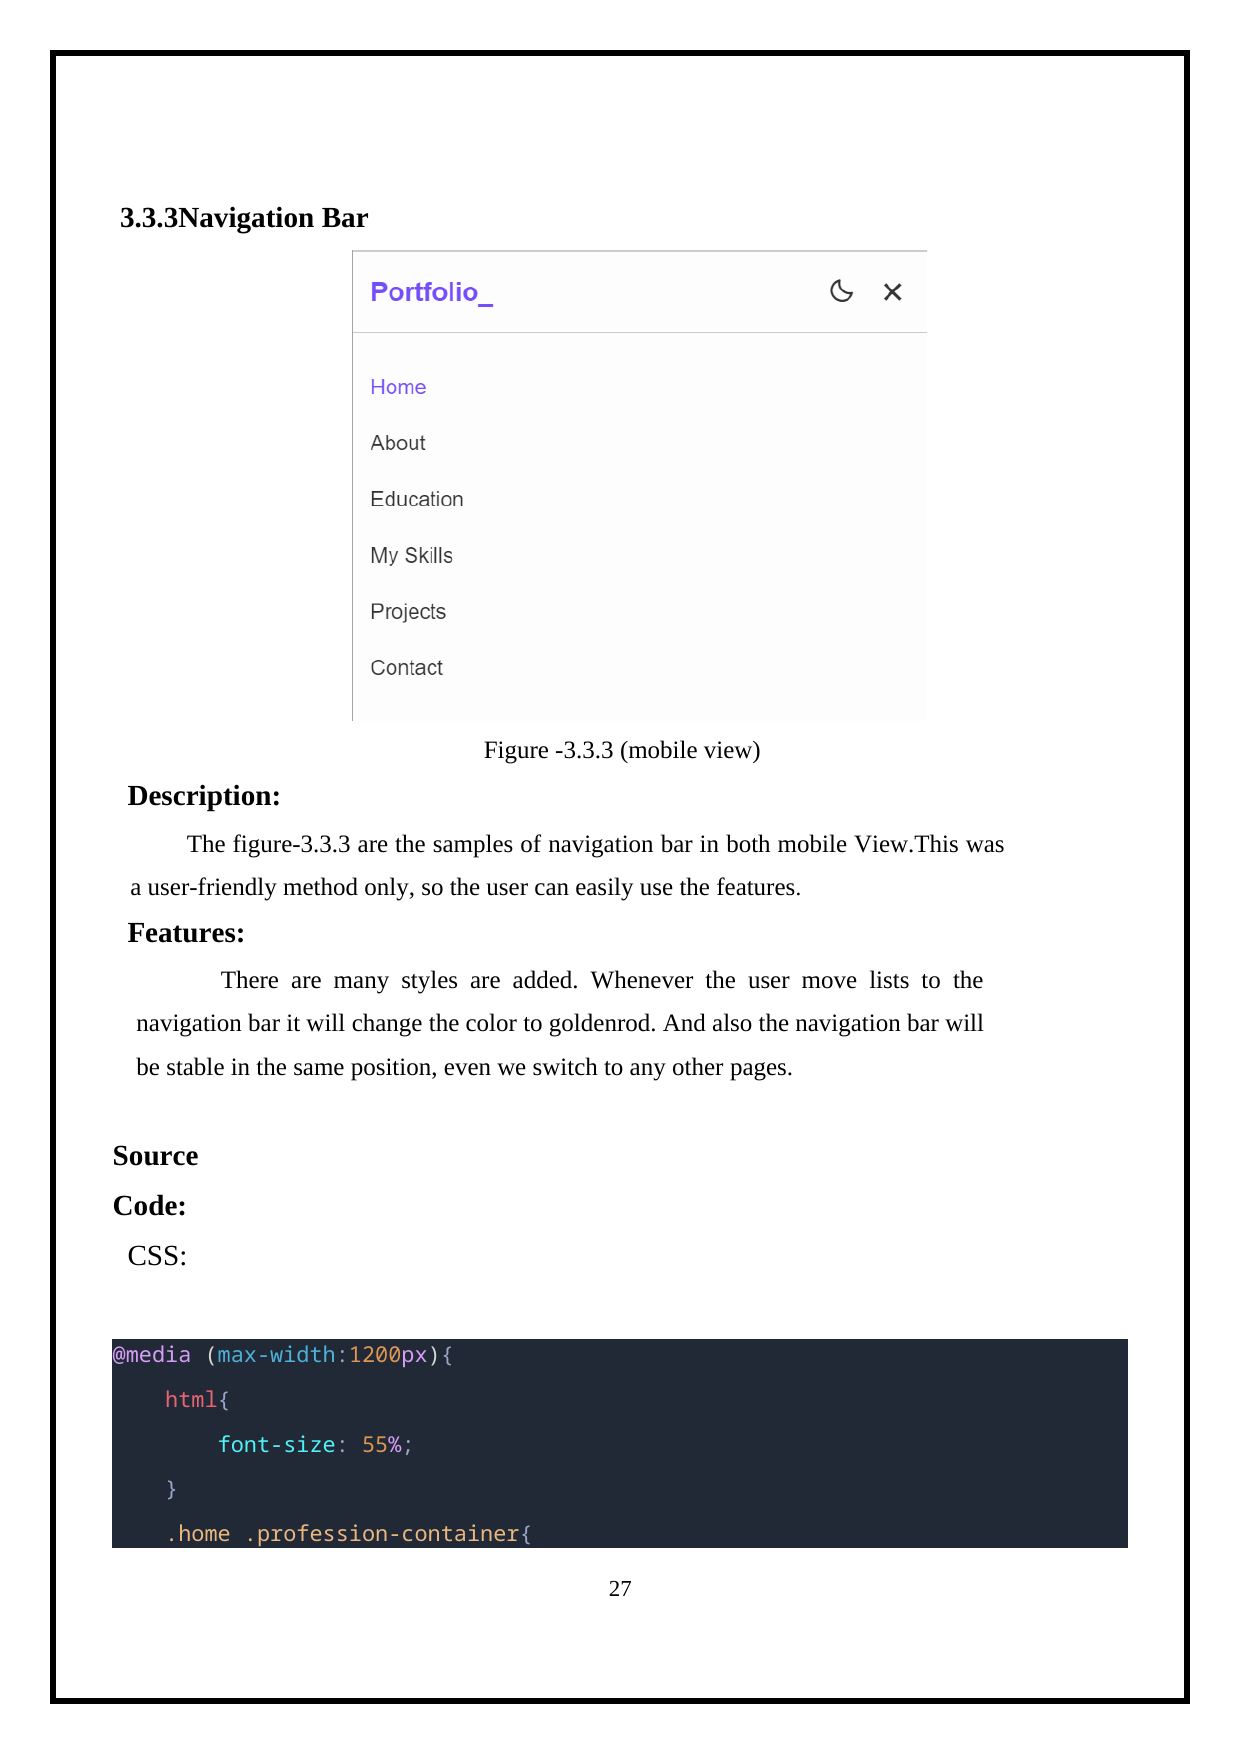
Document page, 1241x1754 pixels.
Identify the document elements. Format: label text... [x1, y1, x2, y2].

text } [112, 1473, 1128, 1503]
picture [352, 250, 928, 721]
text 3.3.3Navigation Bar [112, 200, 1128, 234]
text @media (max-width:1200px){ [112, 1339, 1128, 1369]
text Figure -3.3.3 (mobile view) [127, 735, 1128, 764]
text Source Code: [112, 1138, 201, 1222]
subtitle Features: [127, 915, 1128, 949]
text The figure-3.3.3 are the samples of navigation bar in both mobile View.This was a user-friendly method only, so the user can easily use the features. [130, 829, 1006, 901]
text font-size: 55%; [112, 1428, 1128, 1458]
text CSS: [127, 1238, 201, 1272]
subtitle Description: [127, 778, 1128, 812]
text html{ [112, 1384, 1128, 1414]
text There are many styles are added. Whenever the user move lists to the navigation bar it will change the color to goldenrod. And also the navigation bar will be stable in the same position, even we switch to any other pages. [136, 965, 984, 1080]
text .home .profession-container{ [112, 1518, 1128, 1548]
